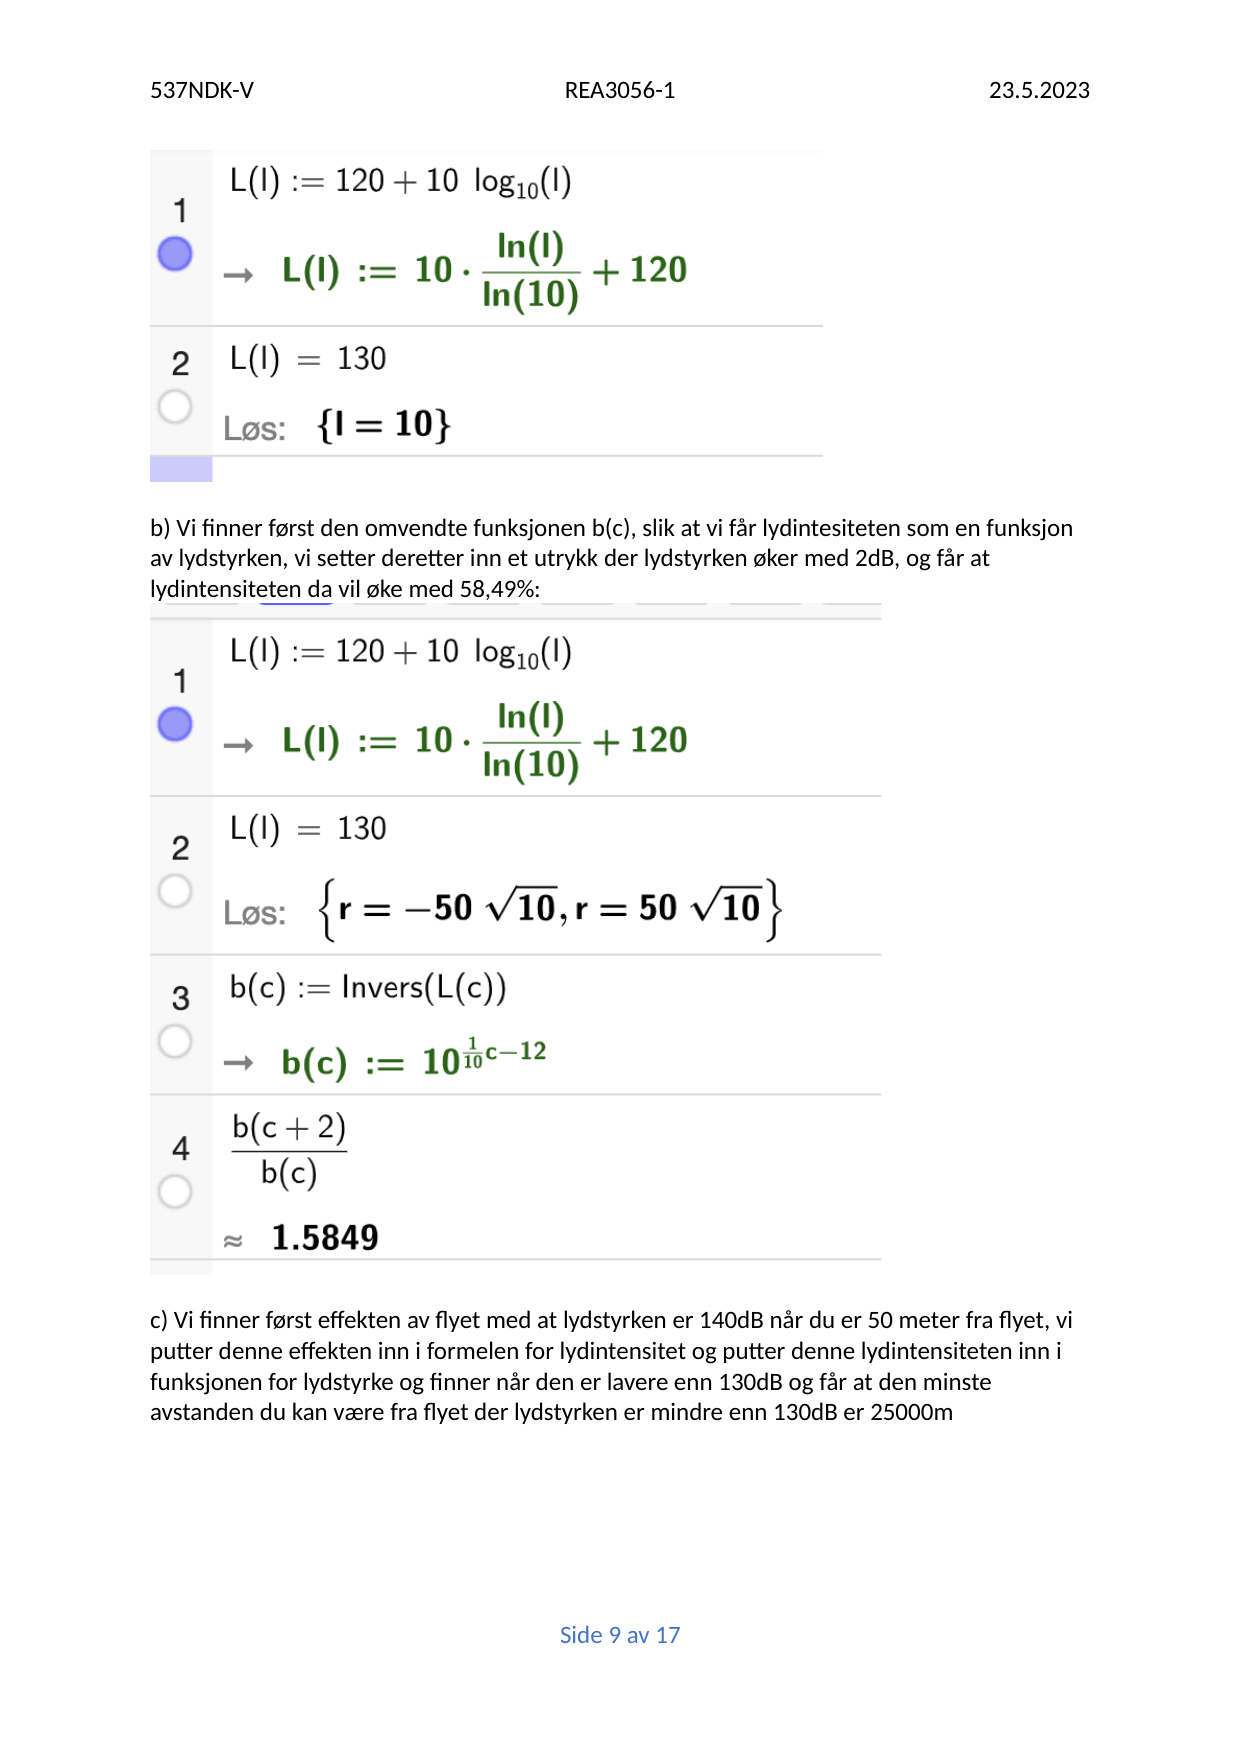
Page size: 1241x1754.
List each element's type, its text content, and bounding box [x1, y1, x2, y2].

picture [150, 150, 823, 482]
picture [150, 603, 882, 1275]
text c) Vi finner først effekten av flyet med at lydstyrken er 140dB når du er 50 meter fra flyet, vi putter denne effekten inn i formelen for lydintensitet og putter denne lydintensiteten inn i funksjonen for lydstyrke og finner når den er lavere enn 130dB og får at den minste avstanden du kan være fra flyet der lydstyrken er mindre enn 130dB er 25000m [150, 1305, 1090, 1427]
